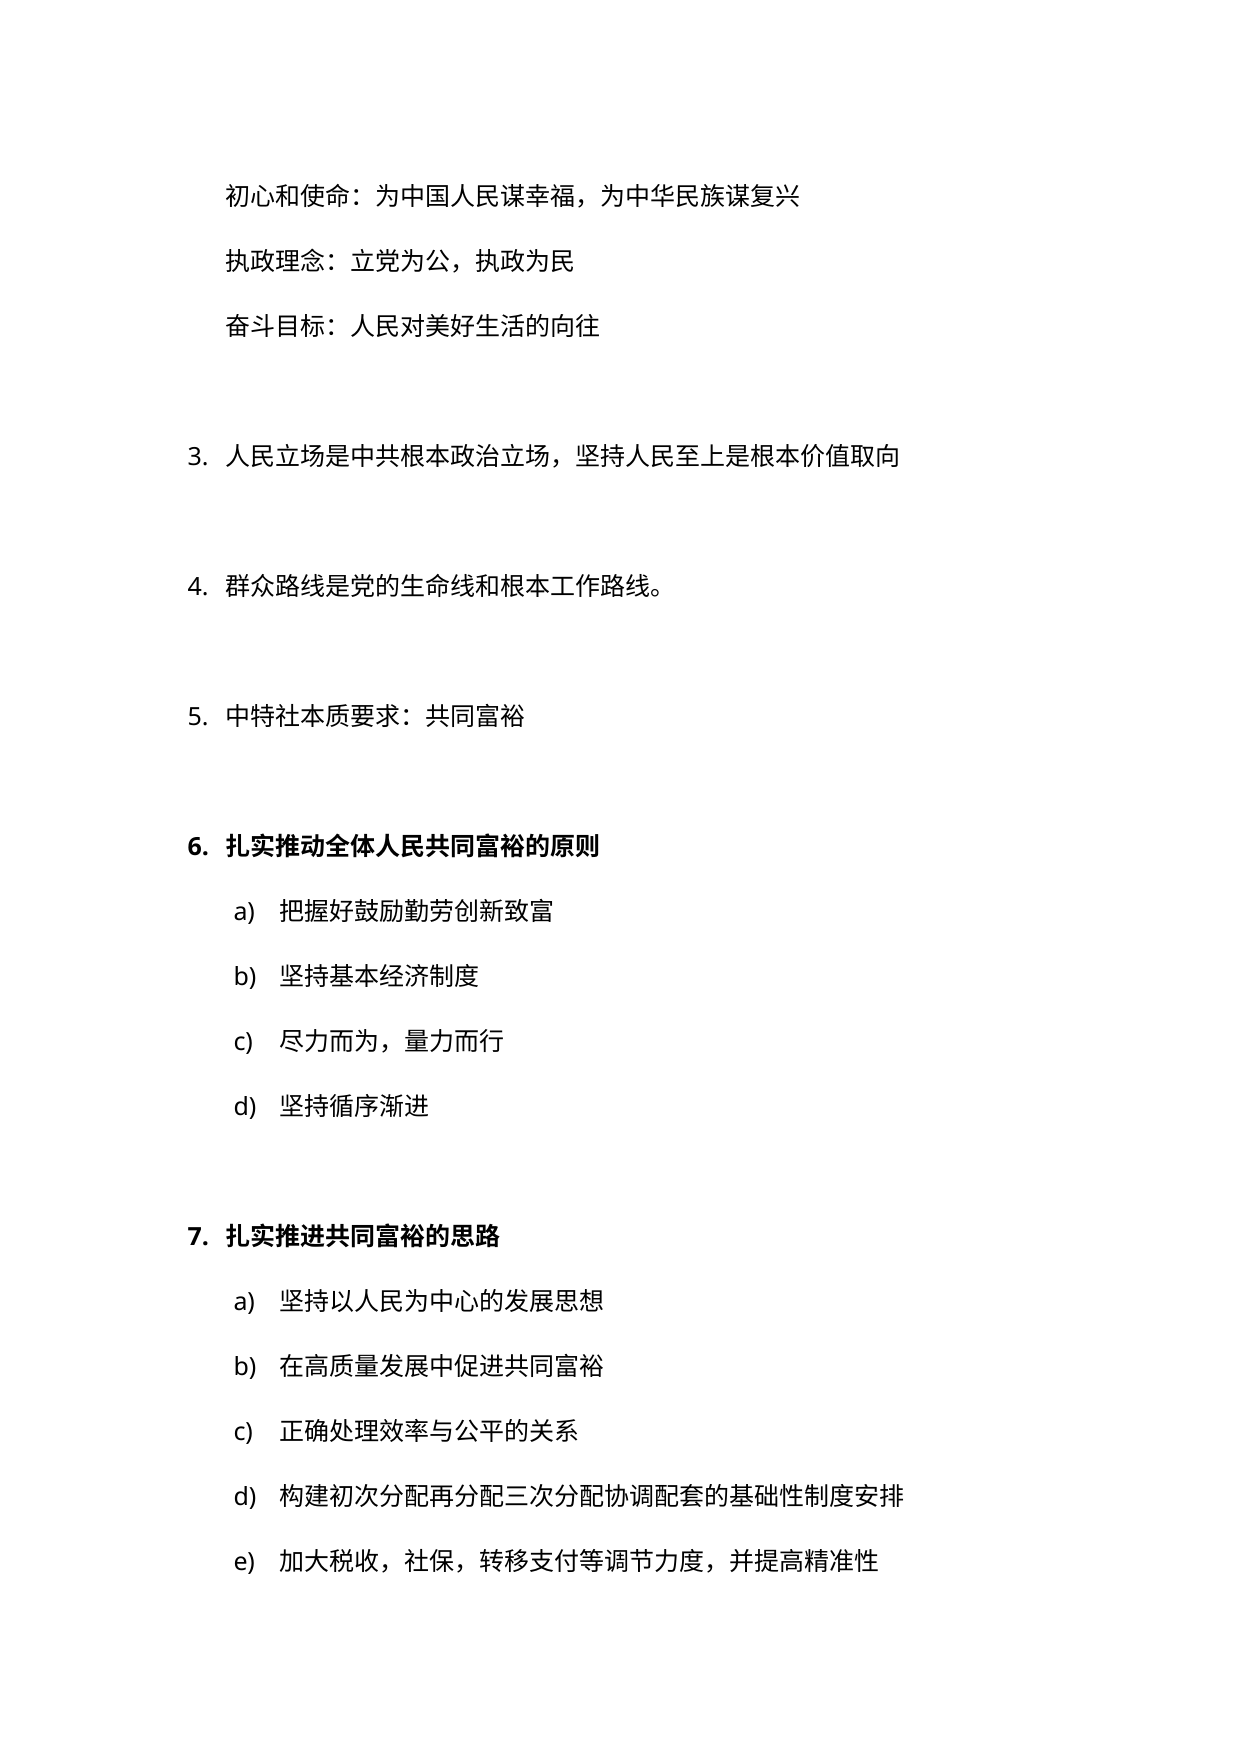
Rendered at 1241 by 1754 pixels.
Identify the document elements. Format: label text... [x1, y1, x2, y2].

list 在高质量发展中促进共同富裕 [233, 1332, 1053, 1397]
list 坚持循序渐进 [233, 1072, 1053, 1137]
list 扎实推进共同富裕的思路 [187, 1202, 1053, 1267]
list 中特社本质要求：共同富裕 [187, 682, 1053, 747]
list 人民立场是中共根本政治立场，坚持人民至上是根本价值取向 [187, 422, 1053, 487]
list 把握好鼓励勤劳创新致富 [233, 877, 1053, 942]
list 构建初次分配再分配三次分配协调配套的基础性制度安排 [233, 1462, 1053, 1527]
text 初心和使命：为中国人民谋幸福，为中华民族谋复兴 [225, 162, 1053, 227]
list 坚持基本经济制度 [233, 942, 1053, 1007]
list 正确处理效率与公平的关系 [233, 1397, 1053, 1462]
list 扎实推动全体人民共同富裕的原则 [187, 812, 1053, 877]
list 坚持以人民为中心的发展思想 [233, 1267, 1053, 1332]
list 尽力而为，量力而行 [233, 1007, 1053, 1072]
text 执政理念：立党为公，执政为民 [225, 227, 1053, 292]
text 奋斗目标：人民对美好生活的向往 [225, 292, 1053, 357]
list 加大税收，社保，转移支付等调节力度，并提高精准性 [233, 1527, 1053, 1592]
list 群众路线是党的生命线和根本工作路线。 [187, 552, 1053, 617]
